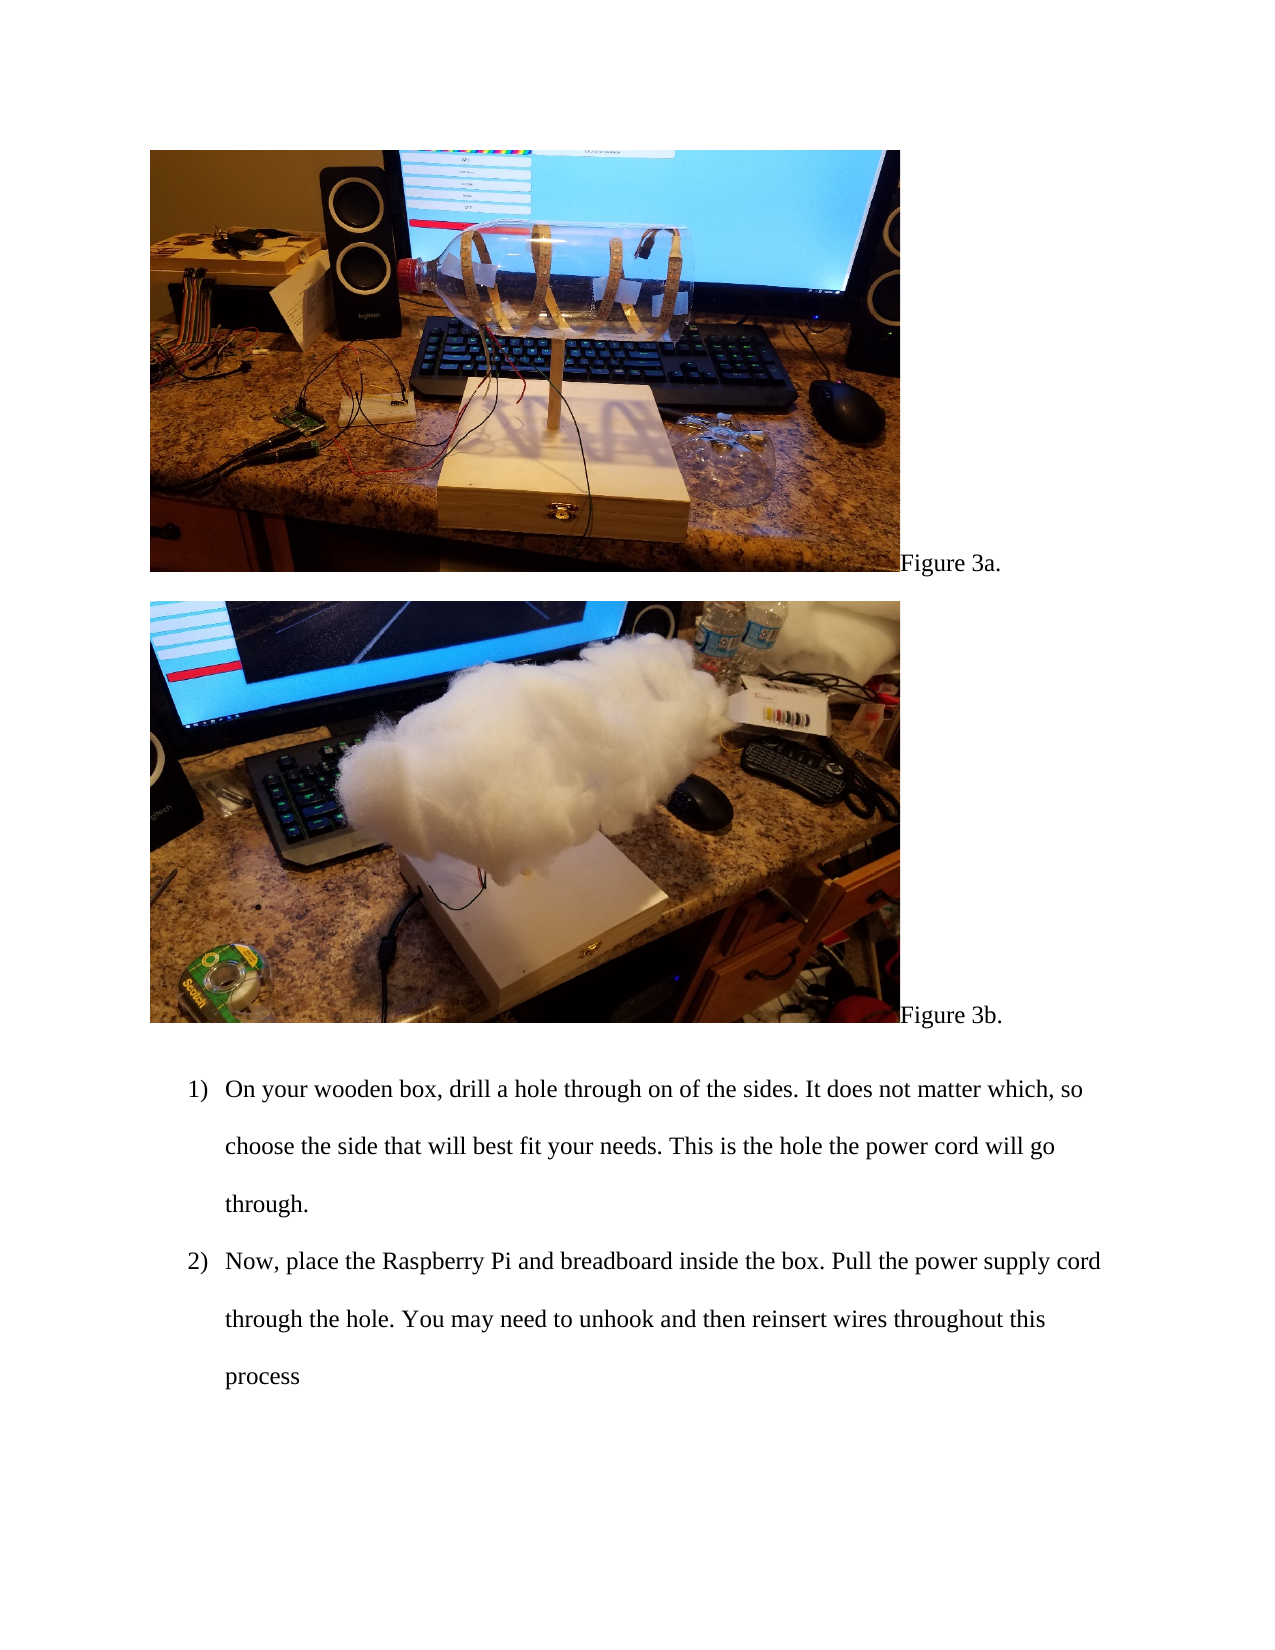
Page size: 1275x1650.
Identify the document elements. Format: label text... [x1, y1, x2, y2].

list Now, place the Raspberry Pi and breadboard inside the box. Pull the power supply cord through the hole. You may need to unhook and then reinsert wires throughout this process [187, 1246, 1125, 1390]
picture [150, 601, 901, 1023]
list On your wooden box, drill a hole through on of the sides. It does not matter which, so choose the side that will best fit your needs. This is the hole the power cord will go through. [187, 1074, 1125, 1218]
picture [150, 150, 901, 572]
